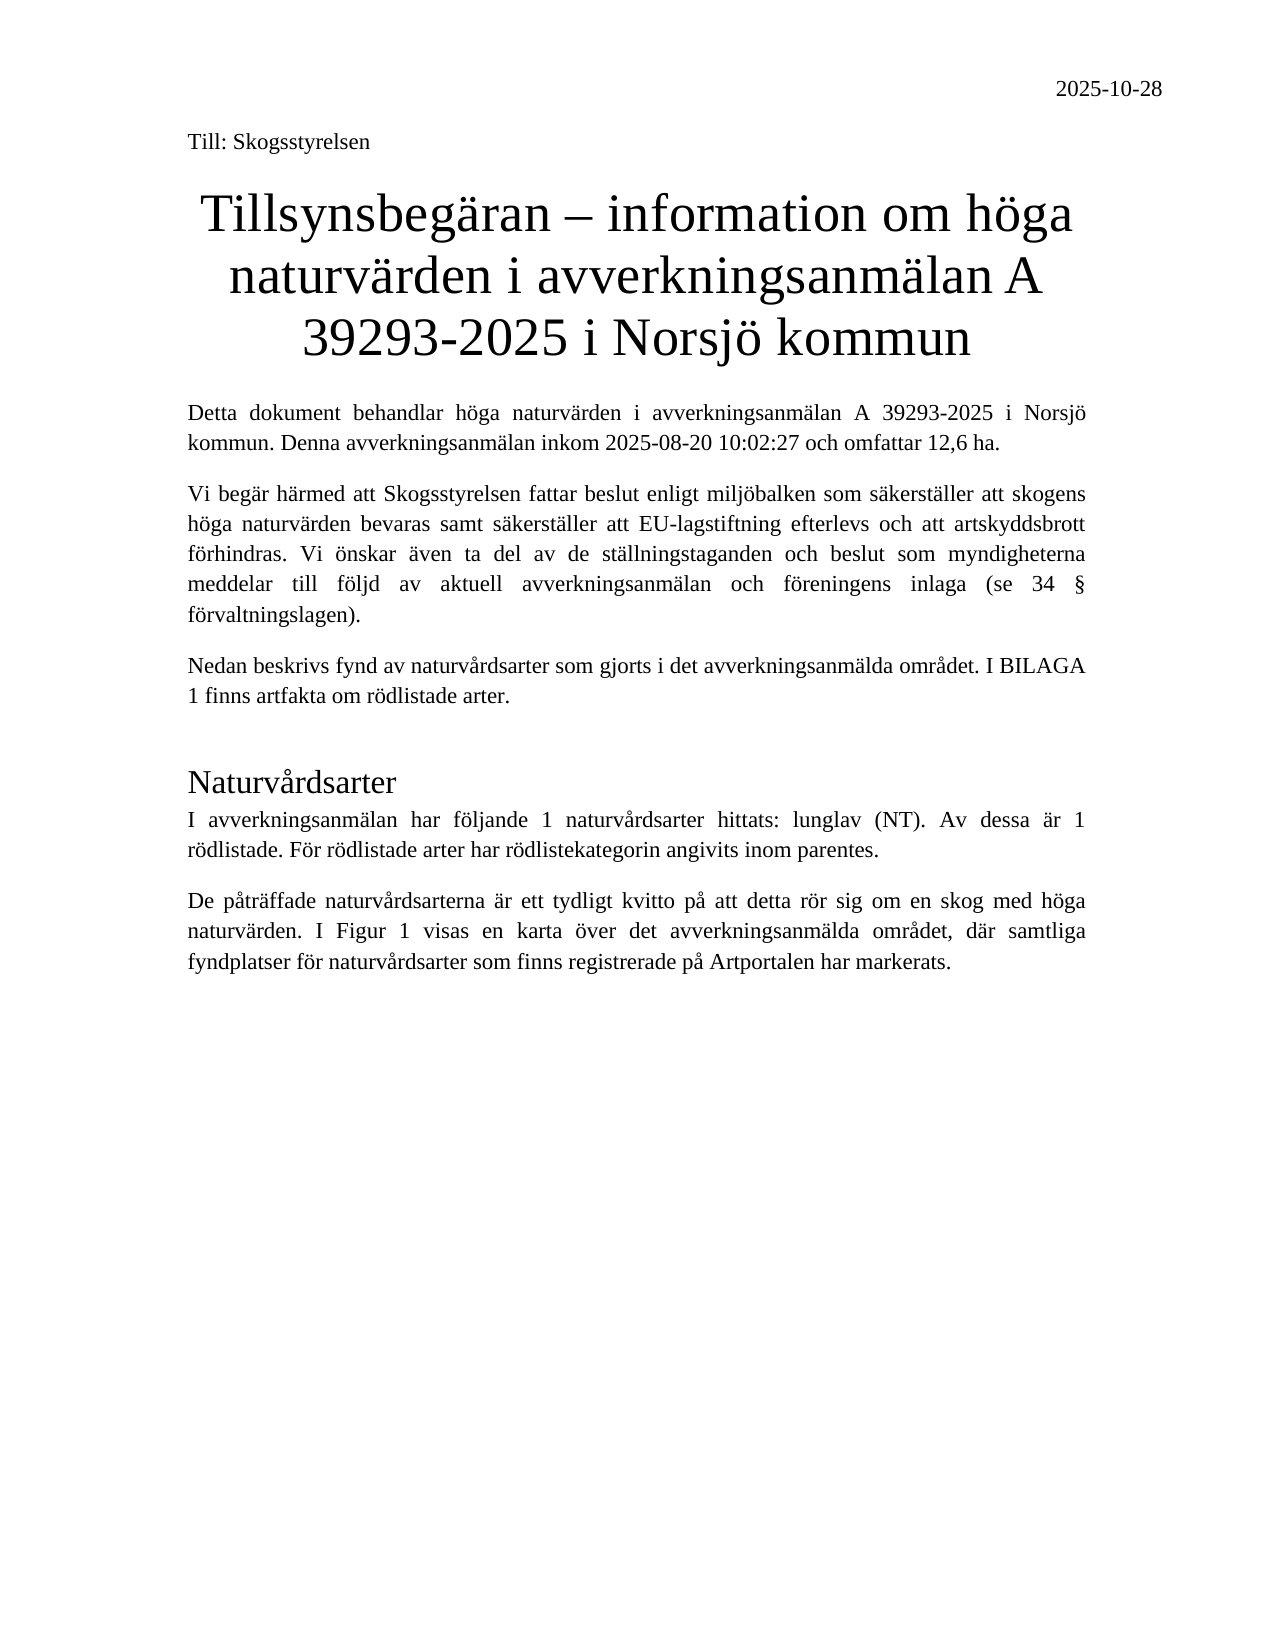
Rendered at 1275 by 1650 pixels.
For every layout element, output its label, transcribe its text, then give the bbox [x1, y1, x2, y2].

text Nedan beskrivs fynd av naturvårdsarter som gjorts i det avverkningsanmälda området. I BILAGA 1 finns artfakta om rödlistade arter. [187, 652, 1087, 708]
title Tillsynsbegäran – information om höga naturvärden i avverkningsanmälan A 39293-2025 i Norsjö kommun [187, 180, 1087, 367]
text I avverkningsanmälan har följande 1 naturvårdsarter hittats: lunglav (NT). Av dessa är 1 rödlistade. För rödlistade arter har rödlistekategorin angivits inom parentes. [187, 806, 1087, 863]
text Vi begär härmed att Skogsstyrelsen fattar beslut enligt miljöbalken som säkerställer att skogens höga naturvärden bevaras samt säkerställer att EU-lagstiftning efterlevs och att artskyddsbrott förhindras. Vi önskar även ta del av de ställningstaganden och beslut som myndigheterna meddelar till följd av aktuell avverkningsanmälan och föreningens inlaga (se 34 § förvaltningslagen). [187, 480, 1087, 627]
text Detta dokument behandlar höga naturvärden i avverkningsanmälan A 39293-2025 i Norsjö kommun. Denna avverkningsanmälan inkom 2025-08-20 10:02:27 och omfattar 12,6 ha. [187, 398, 1087, 455]
subtitle Naturvårdsarter [187, 762, 1087, 800]
text De påträffade naturvårdsarterna är ett tydligt kvitto på att detta rör sig om en skog med höga naturvärden. I Figur 1 visas en karta över det avverkningsanmälda området, där samtliga fyndplatser för naturvårdsarter som finns registrerade på Artportalen har markerats. [187, 887, 1087, 974]
